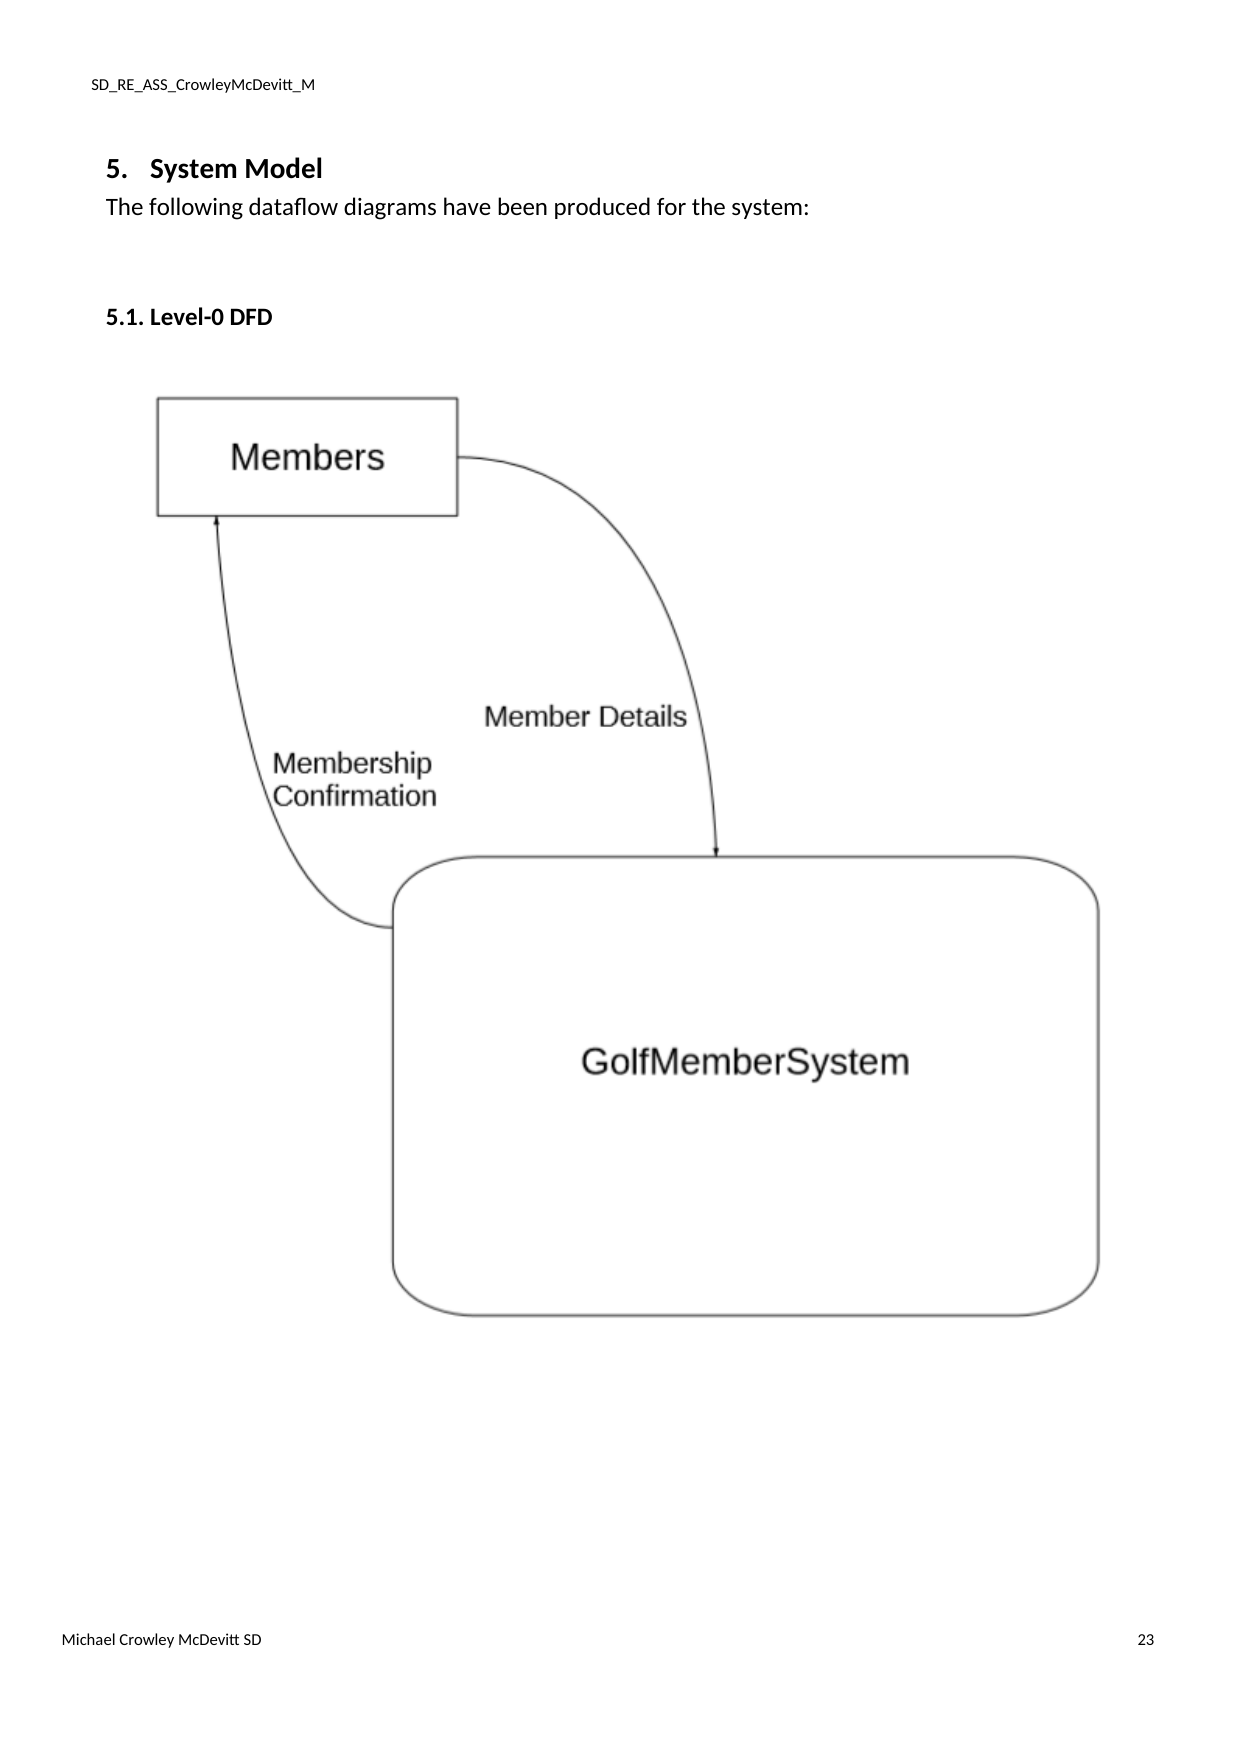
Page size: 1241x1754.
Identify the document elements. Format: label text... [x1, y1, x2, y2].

subtitle Level-0 DFD [106, 301, 1107, 331]
text The following dataflow diagrams have been produced for the system: [106, 191, 1107, 221]
subtitle System Model [106, 150, 1107, 186]
picture [150, 391, 1108, 1329]
